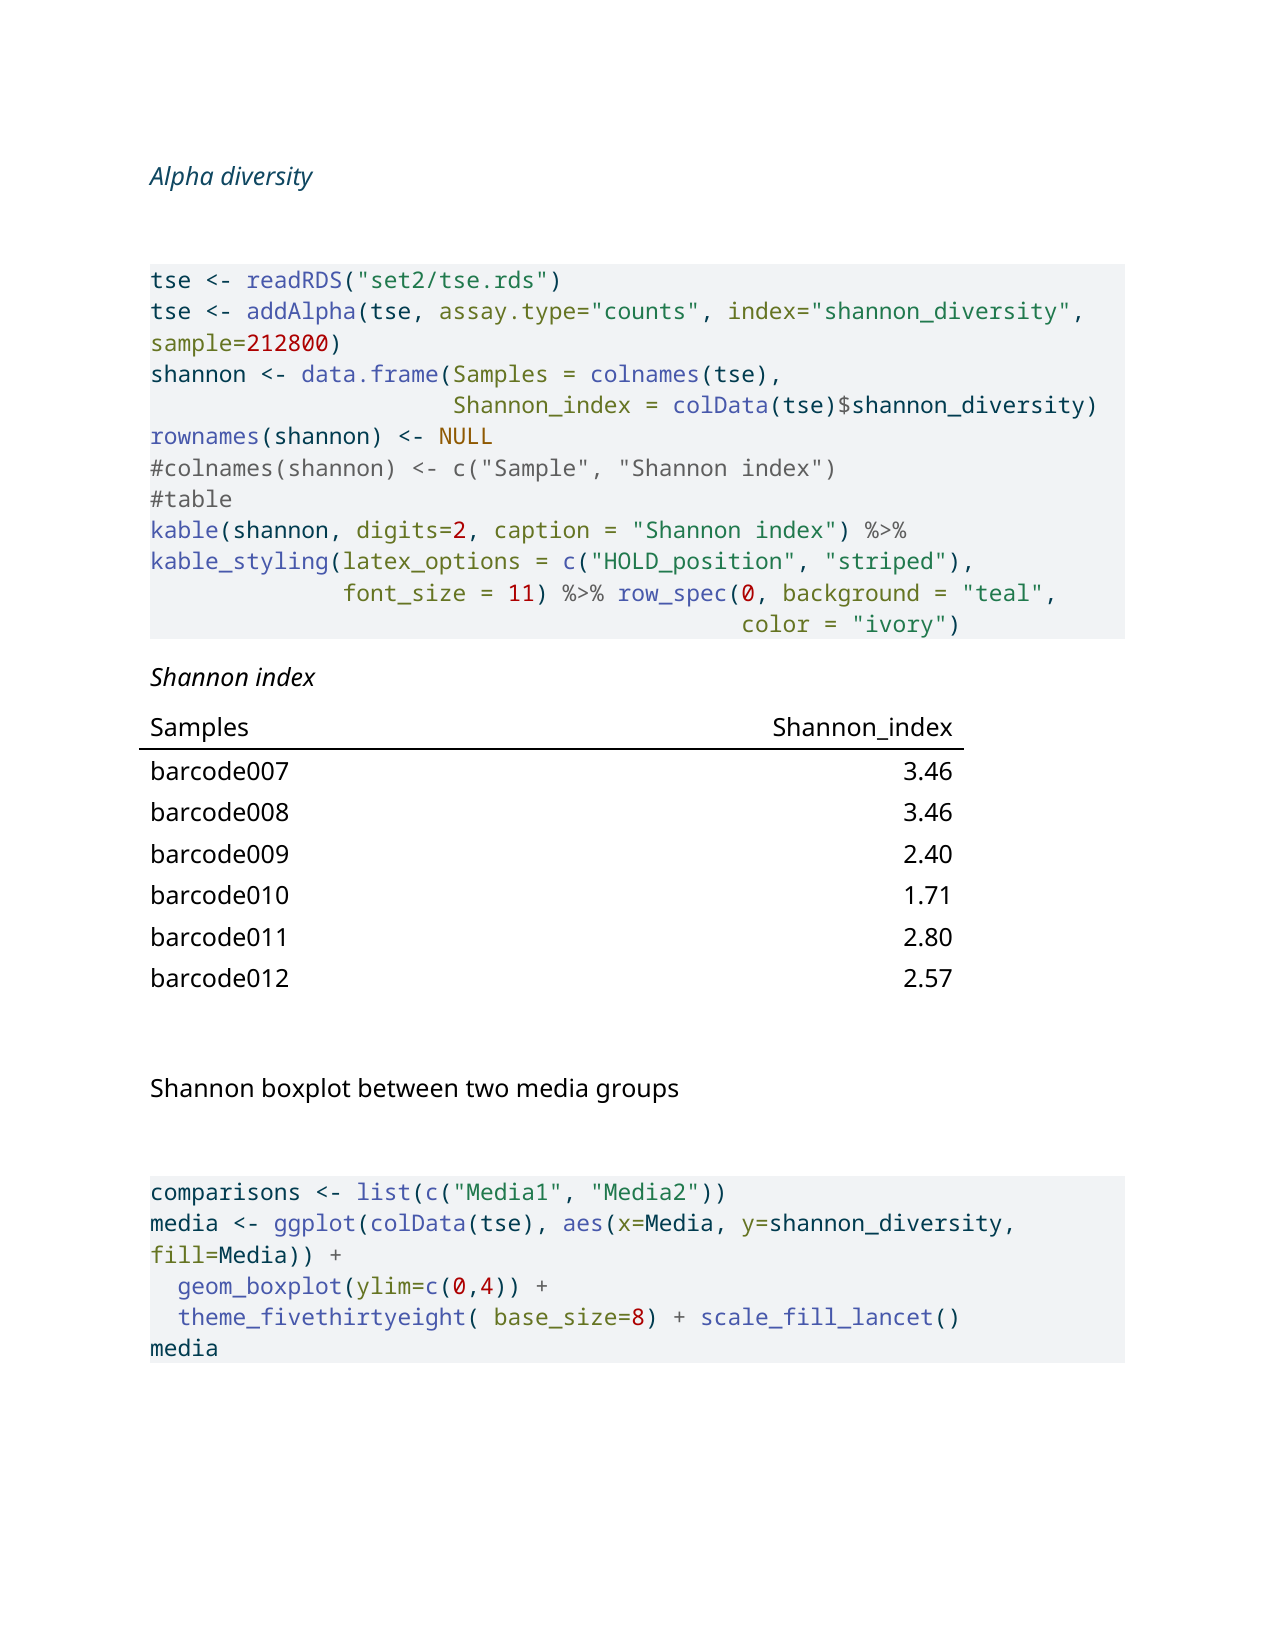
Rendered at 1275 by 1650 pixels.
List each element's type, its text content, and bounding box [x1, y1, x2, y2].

table_cell barcode010 [139, 874, 551, 916]
text Shannon boxplot between two media groups [150, 1070, 1125, 1104]
table_cell 3.46 [551, 750, 964, 791]
table_cell barcode009 [139, 833, 551, 874]
table_cell 2.80 [551, 916, 964, 957]
table_cell barcode012 [139, 957, 551, 999]
subtitle Alpha diversity [150, 158, 1125, 192]
table_cell barcode007 [139, 750, 551, 791]
table_header Shannon_index [551, 706, 964, 748]
table_cell 3.46 [551, 791, 964, 833]
table_cell barcode011 [139, 916, 551, 957]
table_cell 2.40 [551, 833, 964, 874]
text Shannon index [150, 660, 1125, 694]
table_cell 1.71 [551, 874, 964, 916]
text comparisons <- list(c("Media1", "Media2")) media <- ggplot(colData(tse), aes(x=Media, y=shannon_diversity, fill=Media)) + geom_boxplot(ylim=c(0,4)) + theme_fivethirtyeight( base_size=8) + scale_fill_lancet() media [150, 1176, 1125, 1363]
table_cell barcode008 [139, 791, 551, 833]
table_header Samples [139, 706, 551, 748]
text tse <- readRDS("set2/tse.rds") tse <- addAlpha(tse, assay.type="counts", index="shannon_diversity", sample=212800) shannon <- data.frame(Samples = colnames(tse), Shannon_index = colData(tse)$shannon_diversity) rownames(shannon) <- NULL #colnames(shannon) <- c("Sample", "Shannon index") #table kable(shannon, digits=2, caption = "Shannon index") %>% kable_styling(latex_options = c("HOLD_position", "striped"), font_size = 11) %>% row_spec(0, background = "teal", color = "ivory") [232, 264, 1125, 639]
table_cell 2.57 [551, 957, 964, 999]
